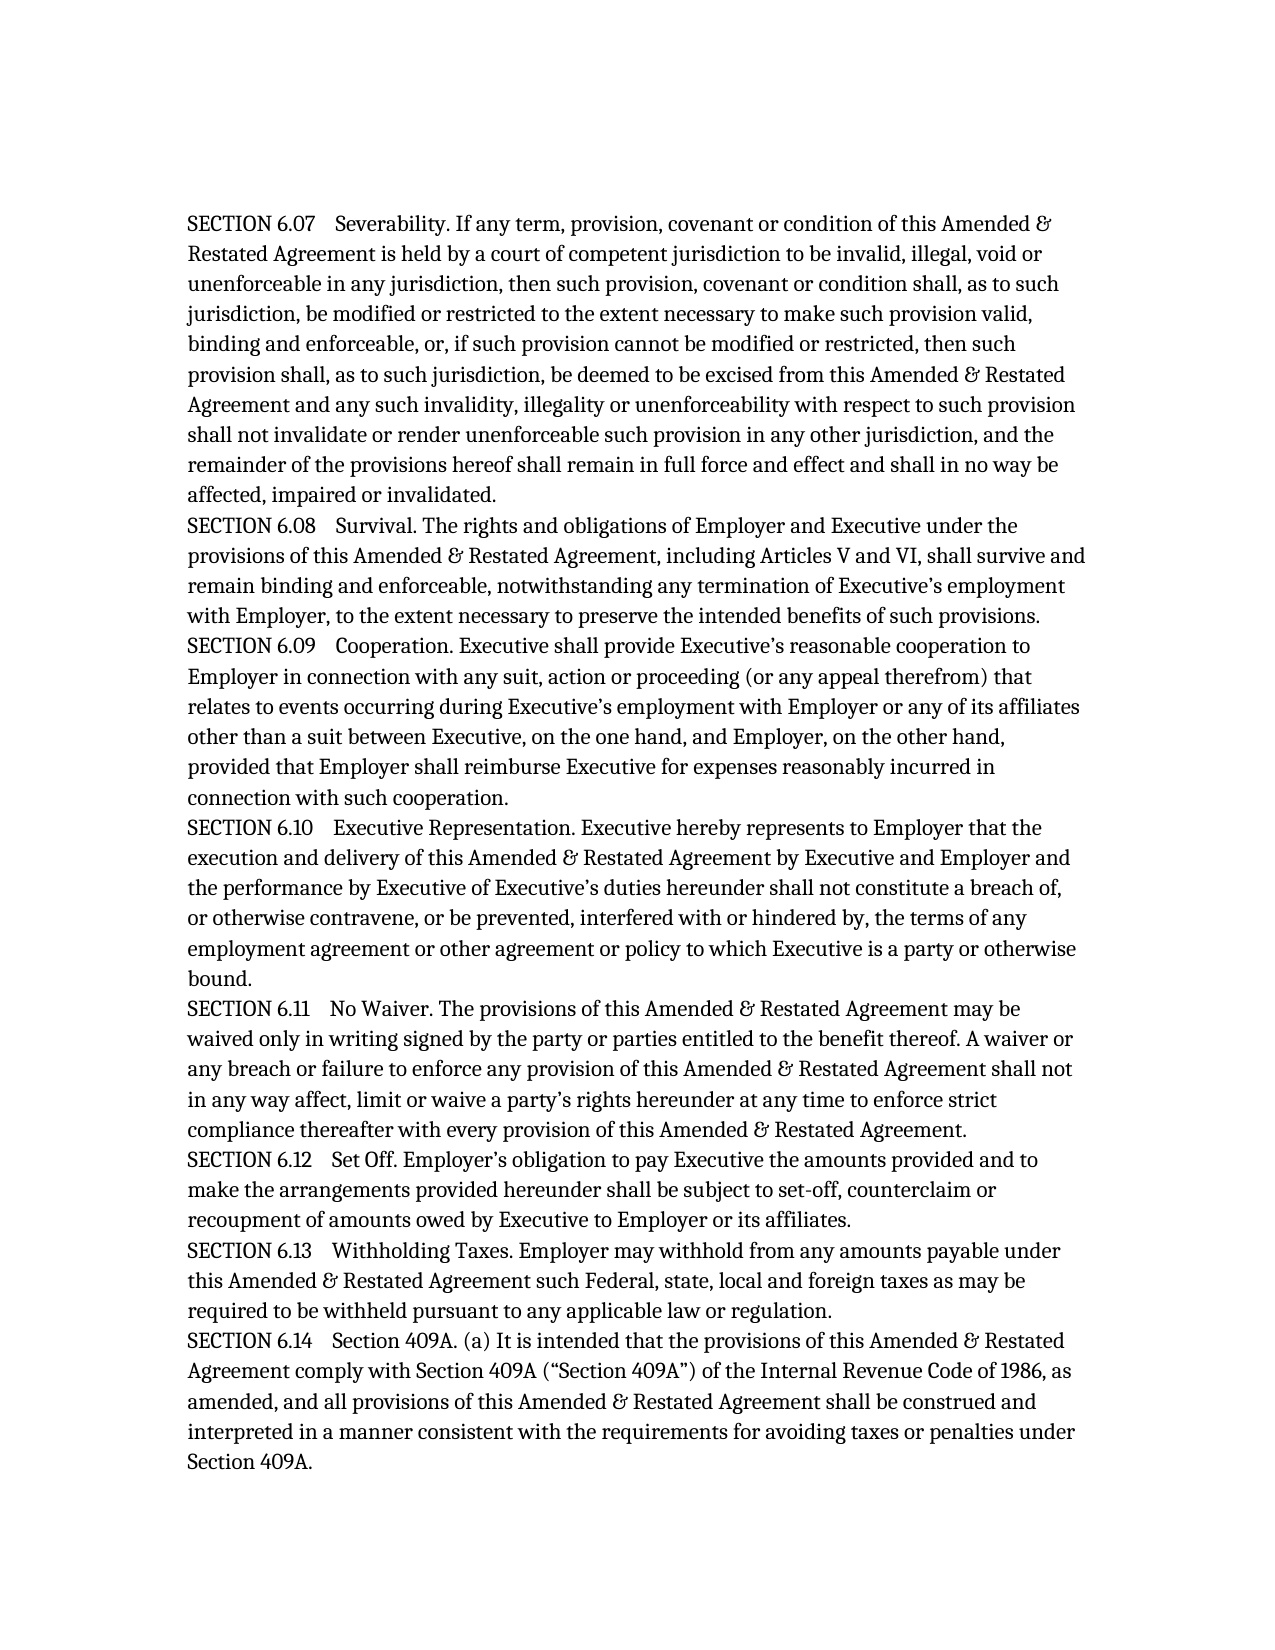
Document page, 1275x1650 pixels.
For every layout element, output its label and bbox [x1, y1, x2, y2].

text [187, 150, 1087, 1475]
